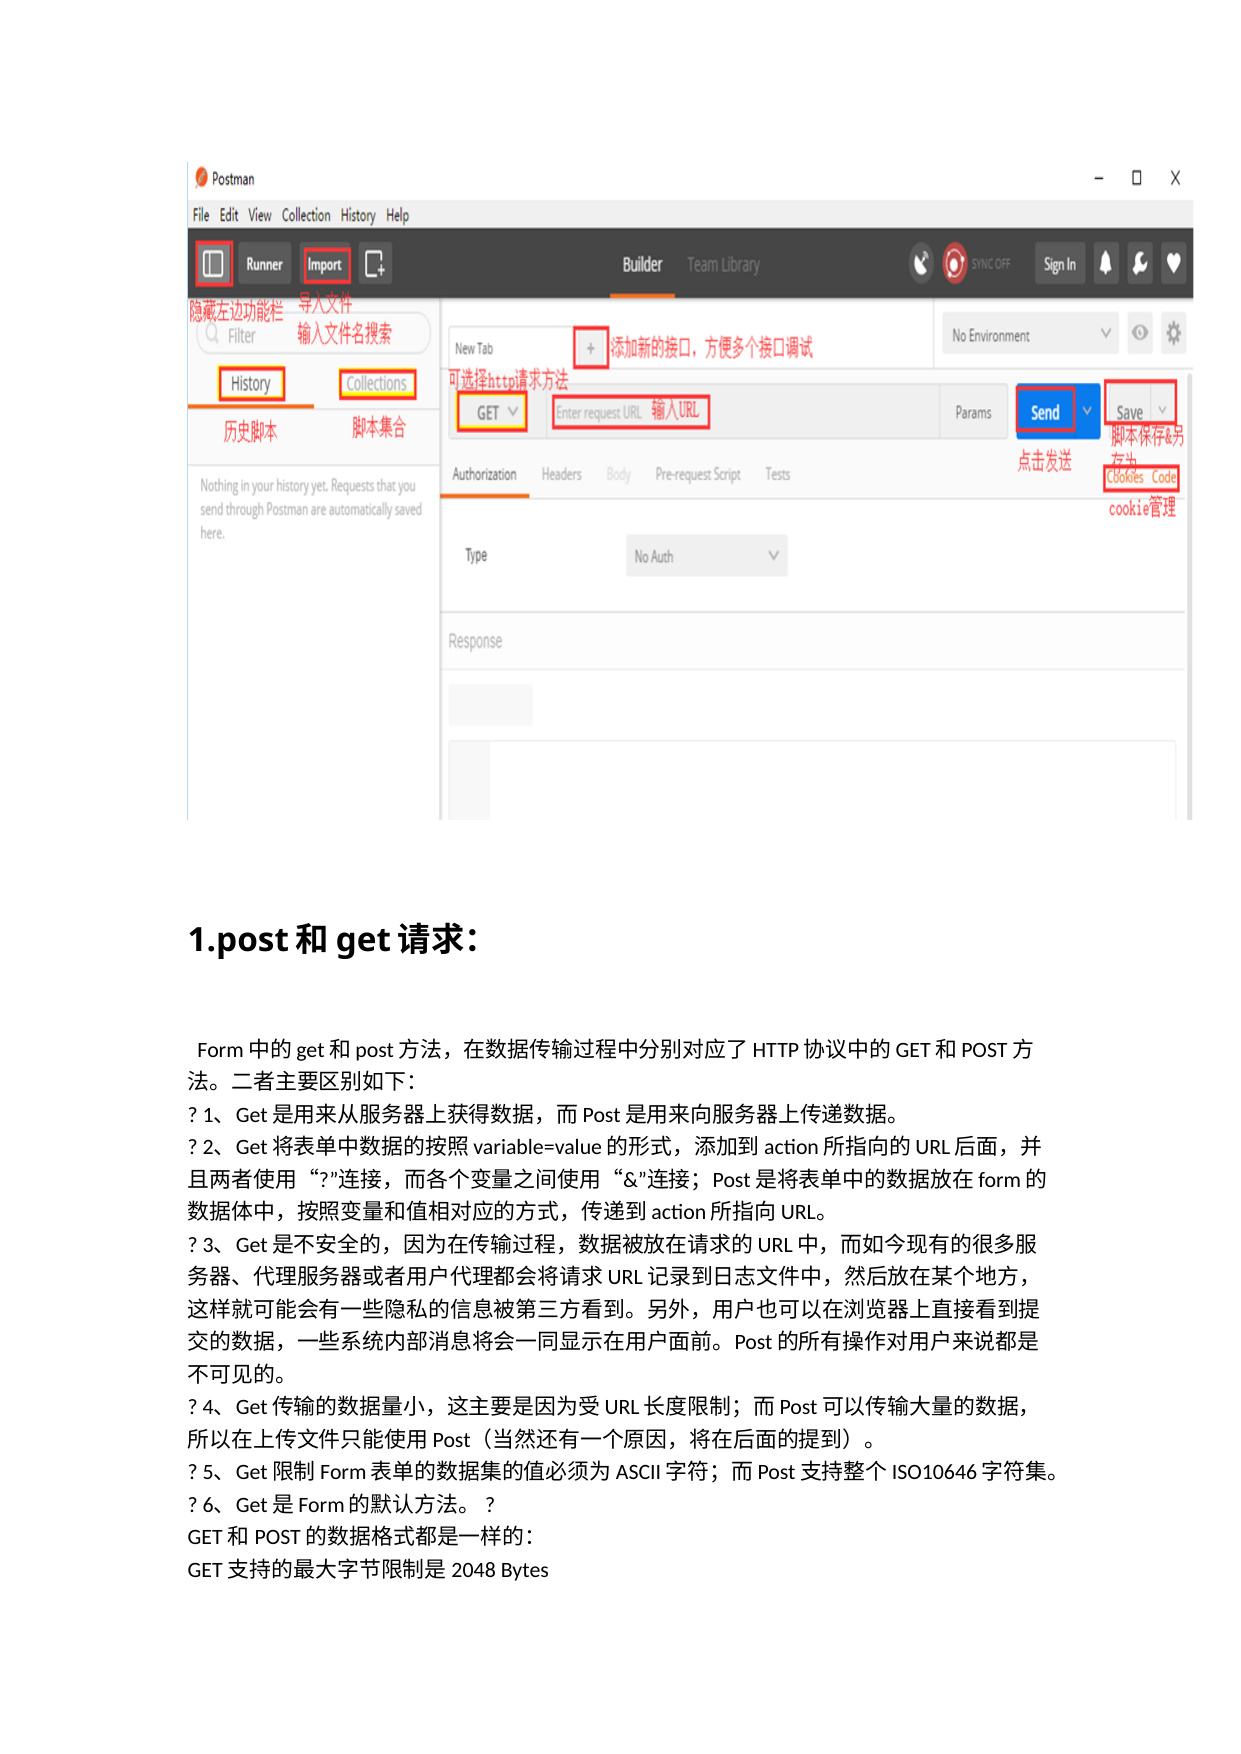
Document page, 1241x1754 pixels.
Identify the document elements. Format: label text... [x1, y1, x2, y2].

text Form中的get和post方法，在数据传输过程中分别对应了HTTP协议中的GET和POST方法。二者主要区别如下： [187, 1031, 1053, 1096]
text ? 3、Get是不安全的，因为在传输过程，数据被放在请求的URL中，而如今现有的很多服务器、代理服务器或者用户代理都会将请求URL记录到日志文件中，然后放在某个地方，这样就可能会有一些隐私的信息被第三方看到。另外，用户也可以在浏览器上直接看到提交的数据，一些系统内部消息将会一同显示在用户面前。Post的所有操作对用户来说都是不可见的。 [187, 1226, 1053, 1389]
text GET 和 POST 的数据格式都是一样的： [187, 1519, 1053, 1551]
picture [187, 162, 1194, 820]
subtitle 1.post和get请求： [187, 904, 1053, 969]
text ? 2、Get将表单中数据的按照variable=value的形式，添加到action所指向的URL后面，并且两者使用“?”连接，而各个变量之间使用“&”连接；Post是将表单中的数据放在form的数据体中，按照变量和值相对应的方式，传递到action所指向URL。 [187, 1129, 1053, 1226]
text ? 4、Get传输的数据量小，这主要是因为受URL长度限制；而Post可以传输大量的数据，所以在上传文件只能使用Post（当然还有一个原因，将在后面的提到）。 [187, 1389, 1053, 1454]
text GET 支持的最大字节限制是 2048 Bytes [187, 1551, 1053, 1584]
text ? 6、Get是Form的默认方法。 ? [187, 1486, 1053, 1519]
text ? 5、Get限制Form表单的数据集的值必须为ASCII字符；而Post支持整个ISO10646字符集。 [187, 1454, 1053, 1486]
text ? 1、Get是用来从服务器上获得数据，而Post是用来向服务器上传递数据。 [187, 1096, 1053, 1129]
